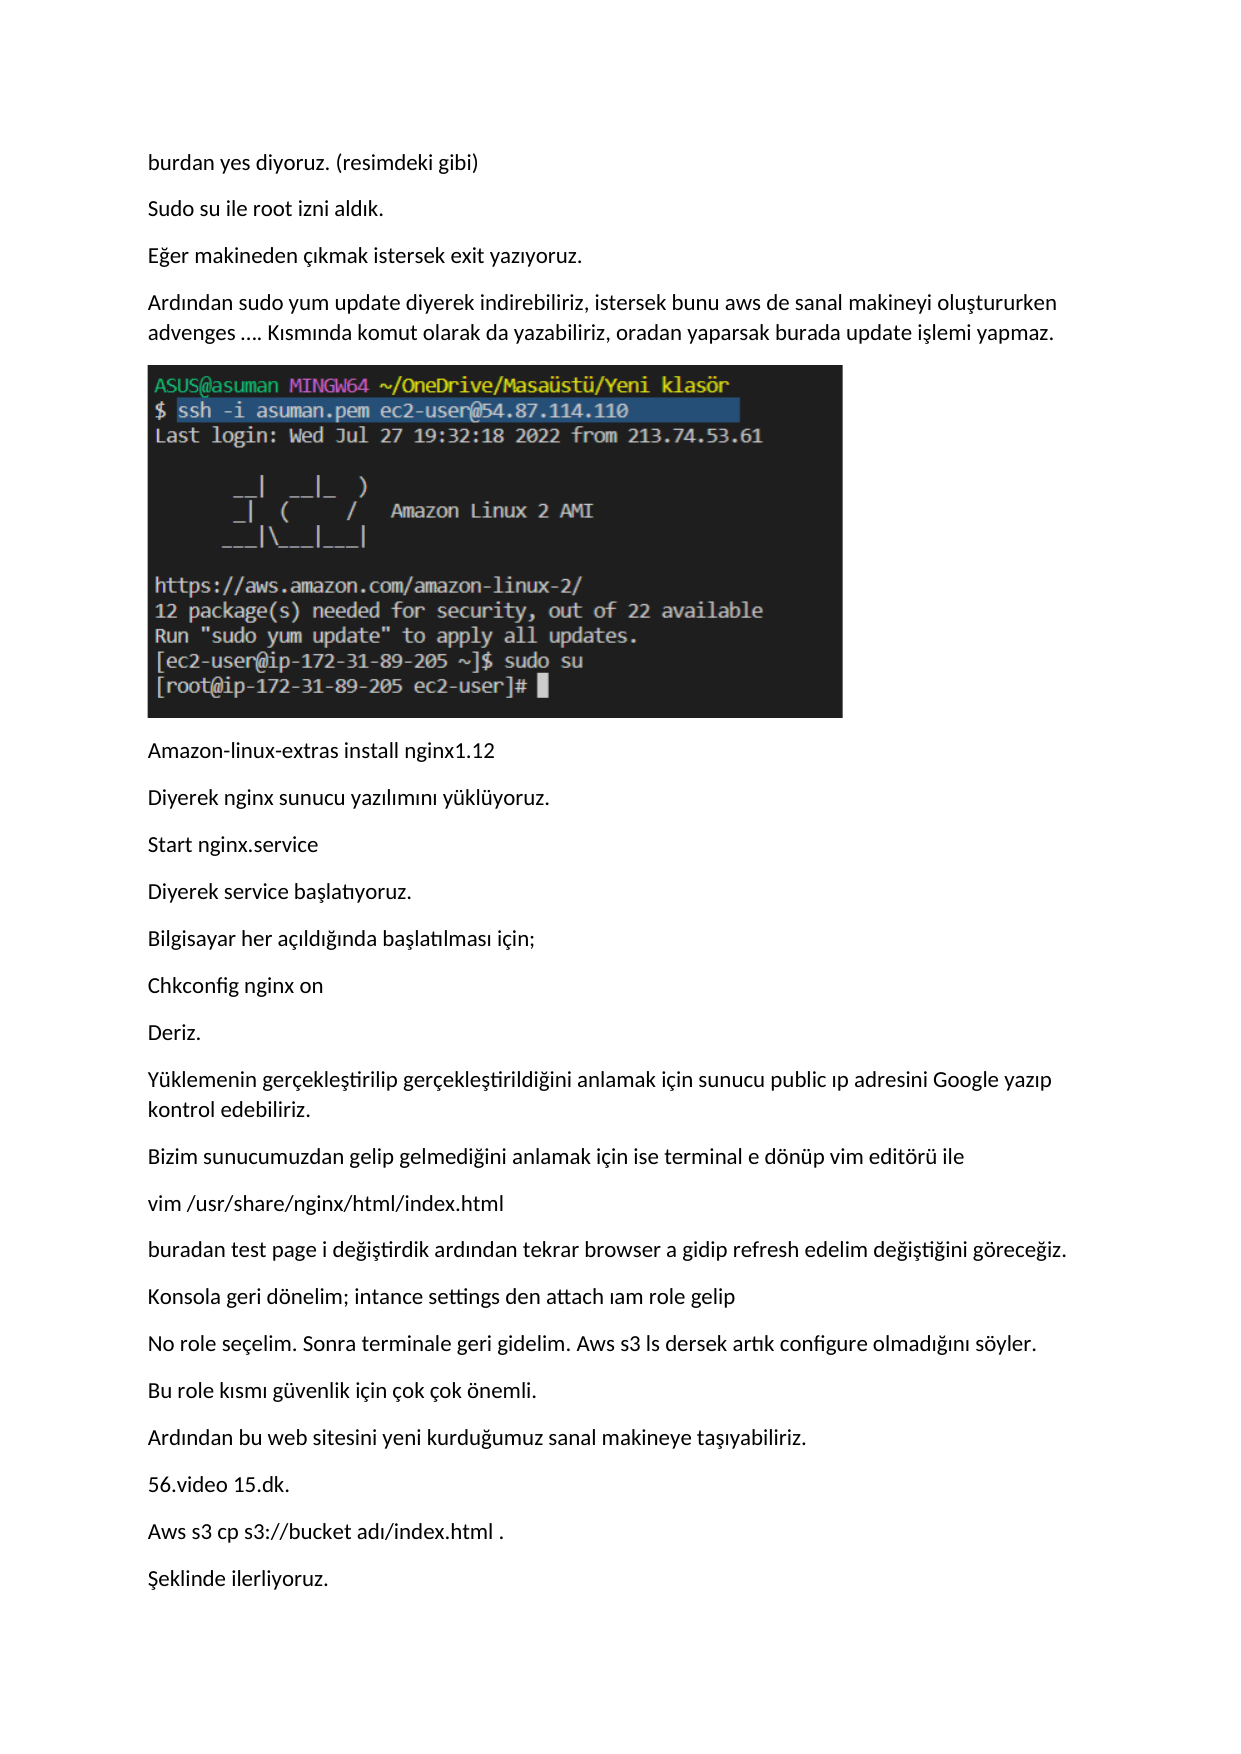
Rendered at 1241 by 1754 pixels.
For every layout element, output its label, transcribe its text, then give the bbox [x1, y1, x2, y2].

text Bilgisayar her açıldığında başlatılması için; [148, 924, 1093, 952]
text Sudo su ile root izni aldık. [148, 194, 1093, 222]
text Eğer makineden çıkmak istersek exit yazıyoruz. [148, 241, 1093, 269]
text No role seçelim. Sonra terminale geri gidelim. Aws s3 ls dersek artık configure olmadığını söyler. [148, 1329, 1093, 1357]
text Bizim sunucumuzdan gelip gelmediğini anlamak için ise terminal e dönüp vim editörü ile [148, 1142, 1093, 1170]
text burdan yes diyoruz. (resimdeki gibi) [148, 148, 1093, 176]
text Şeklinde ilerliyoruz. [148, 1564, 1093, 1592]
picture [147, 365, 843, 718]
text Deriz. [148, 1018, 1093, 1046]
text Konsola geri dönelim; intance settings den attach ıam role gelip [148, 1282, 1093, 1311]
text buradan test page i değiştirdik ardından tekrar browser a gidip refresh edelim değiştiğini göreceğiz. [148, 1236, 1093, 1264]
text Start nginx.service [148, 830, 1093, 858]
text Diyerek nginx sunucu yazılımını yüklüyoruz. [148, 783, 1093, 812]
text Ardından bu web sitesini yeni kurduğumuz sanal makineye taşıyabiliriz. [148, 1423, 1093, 1451]
text Chkconfig nginx on [148, 971, 1093, 999]
text Yüklemenin gerçekleştirilip gerçekleştirildiğini anlamak için sunucu public ıp adresini Google yazıp kontrol edebiliriz. [148, 1065, 1093, 1123]
text Diyerek service başlatıyoruz. [148, 877, 1093, 905]
text 56.video 15.dk. [148, 1470, 1093, 1498]
text Aws s3 cp s3://bucket adı/index.html . [148, 1517, 1093, 1545]
text vim /usr/share/nginx/html/index.html [148, 1189, 1093, 1217]
text Amazon-linux-extras install nginx1.12 [148, 737, 1093, 765]
text Ardından sudo yum update diyerek indirebiliriz, istersek bunu aws de sanal makineyi oluştururken advenges …. Kısmında komut olarak da yazabiliriz, oradan yaparsak burada update işlemi yapmaz. [148, 288, 1093, 346]
text Bu role kısmı güvenlik için çok çok önemli. [148, 1376, 1093, 1404]
